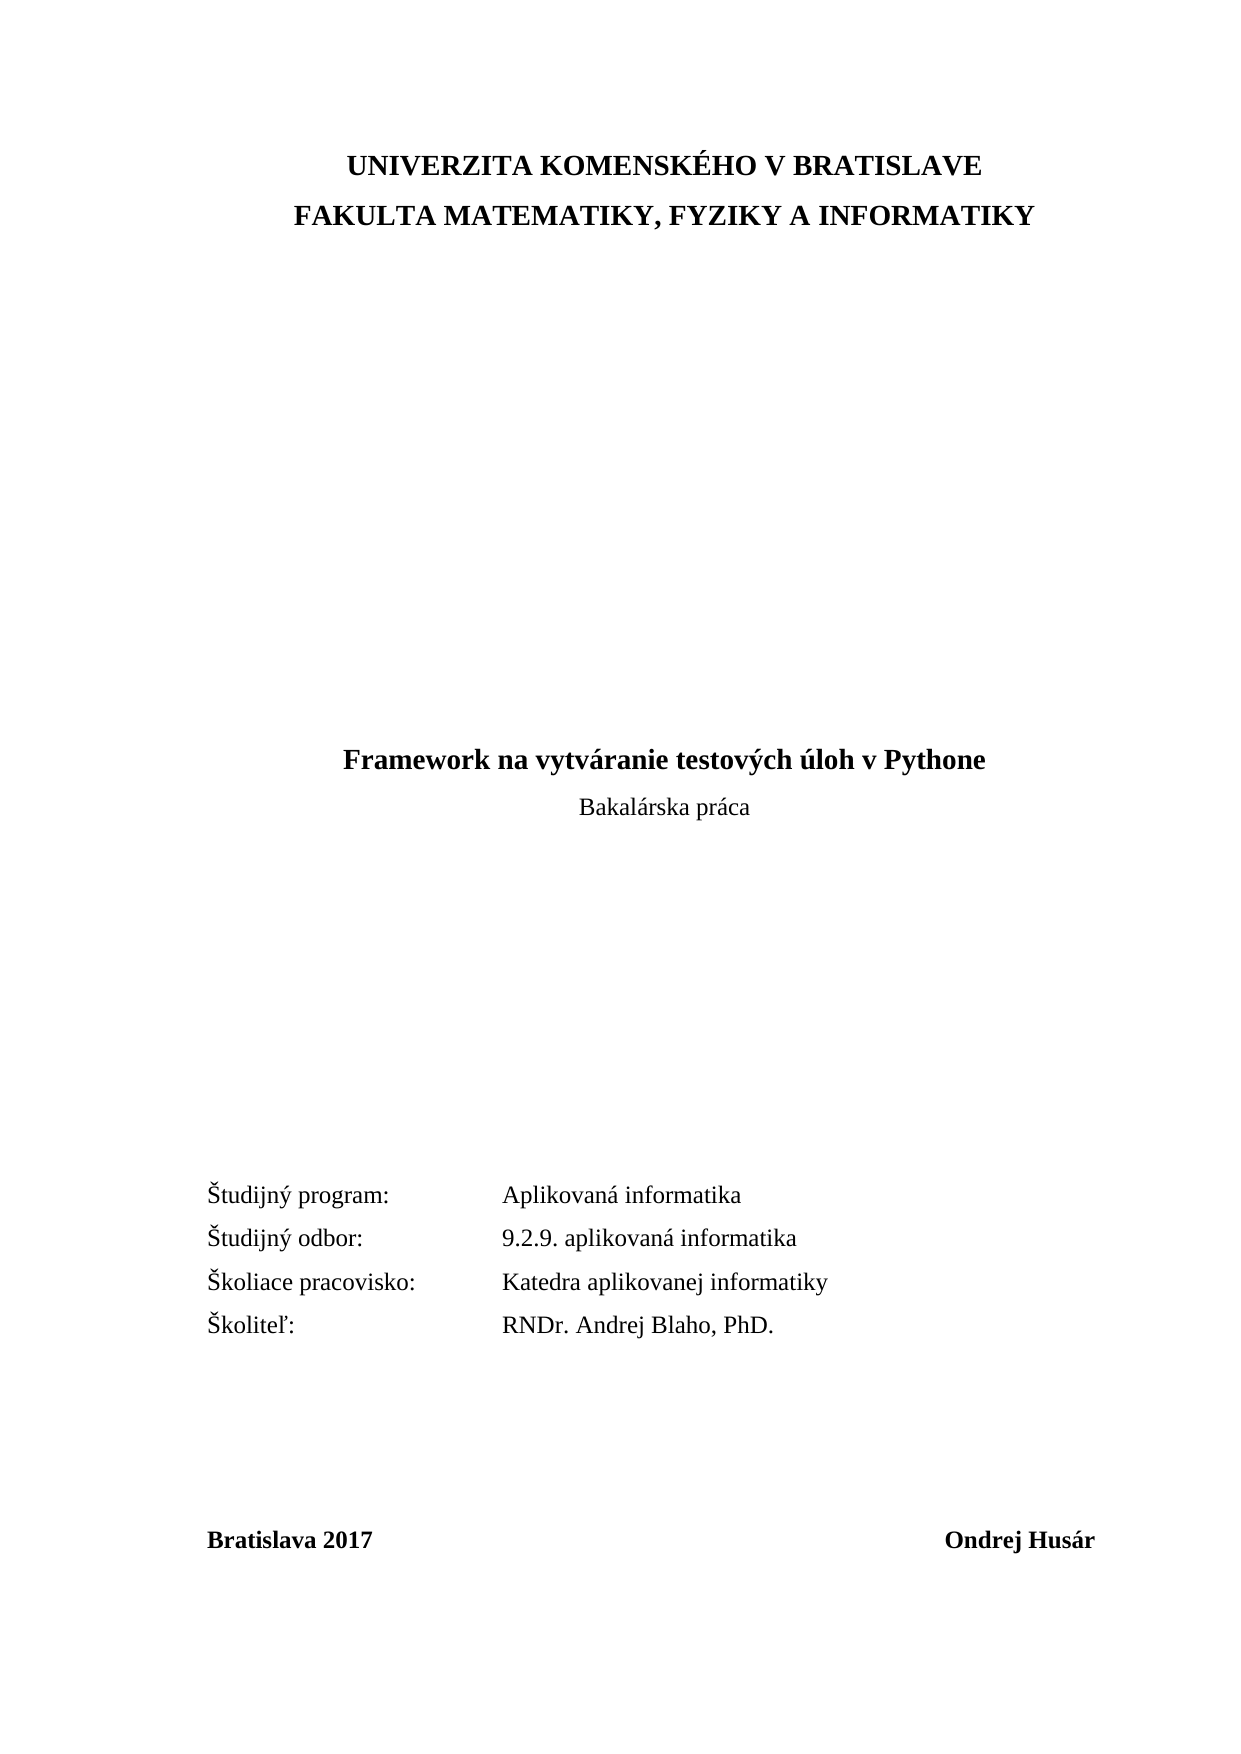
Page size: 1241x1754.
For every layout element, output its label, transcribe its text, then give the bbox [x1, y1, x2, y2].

text Školiace pracovisko: Katedra aplikovanej informatiky [207, 1267, 1122, 1295]
text Bratislava 2017 Ondrej Husár [207, 1525, 1122, 1554]
text FAKULTA MATEMATIKY, FYZIKY A INFORMATIKY [207, 198, 1122, 426]
text Bakalárska práca [207, 792, 1122, 821]
text UNIVERZITA KOMENSKÉHO V BRATISLAVE [207, 148, 1122, 181]
text Študijný odbor: 9.2.9. aplikovaná informatika [207, 1223, 1122, 1252]
text Framework na vytváranie testových úloh v Pythone [207, 541, 1122, 775]
text Študijný program: Aplikovaná informatika [207, 1180, 1122, 1209]
text Školiteľ: RNDr. Andrej Blaho, PhD. [207, 1310, 1122, 1338]
